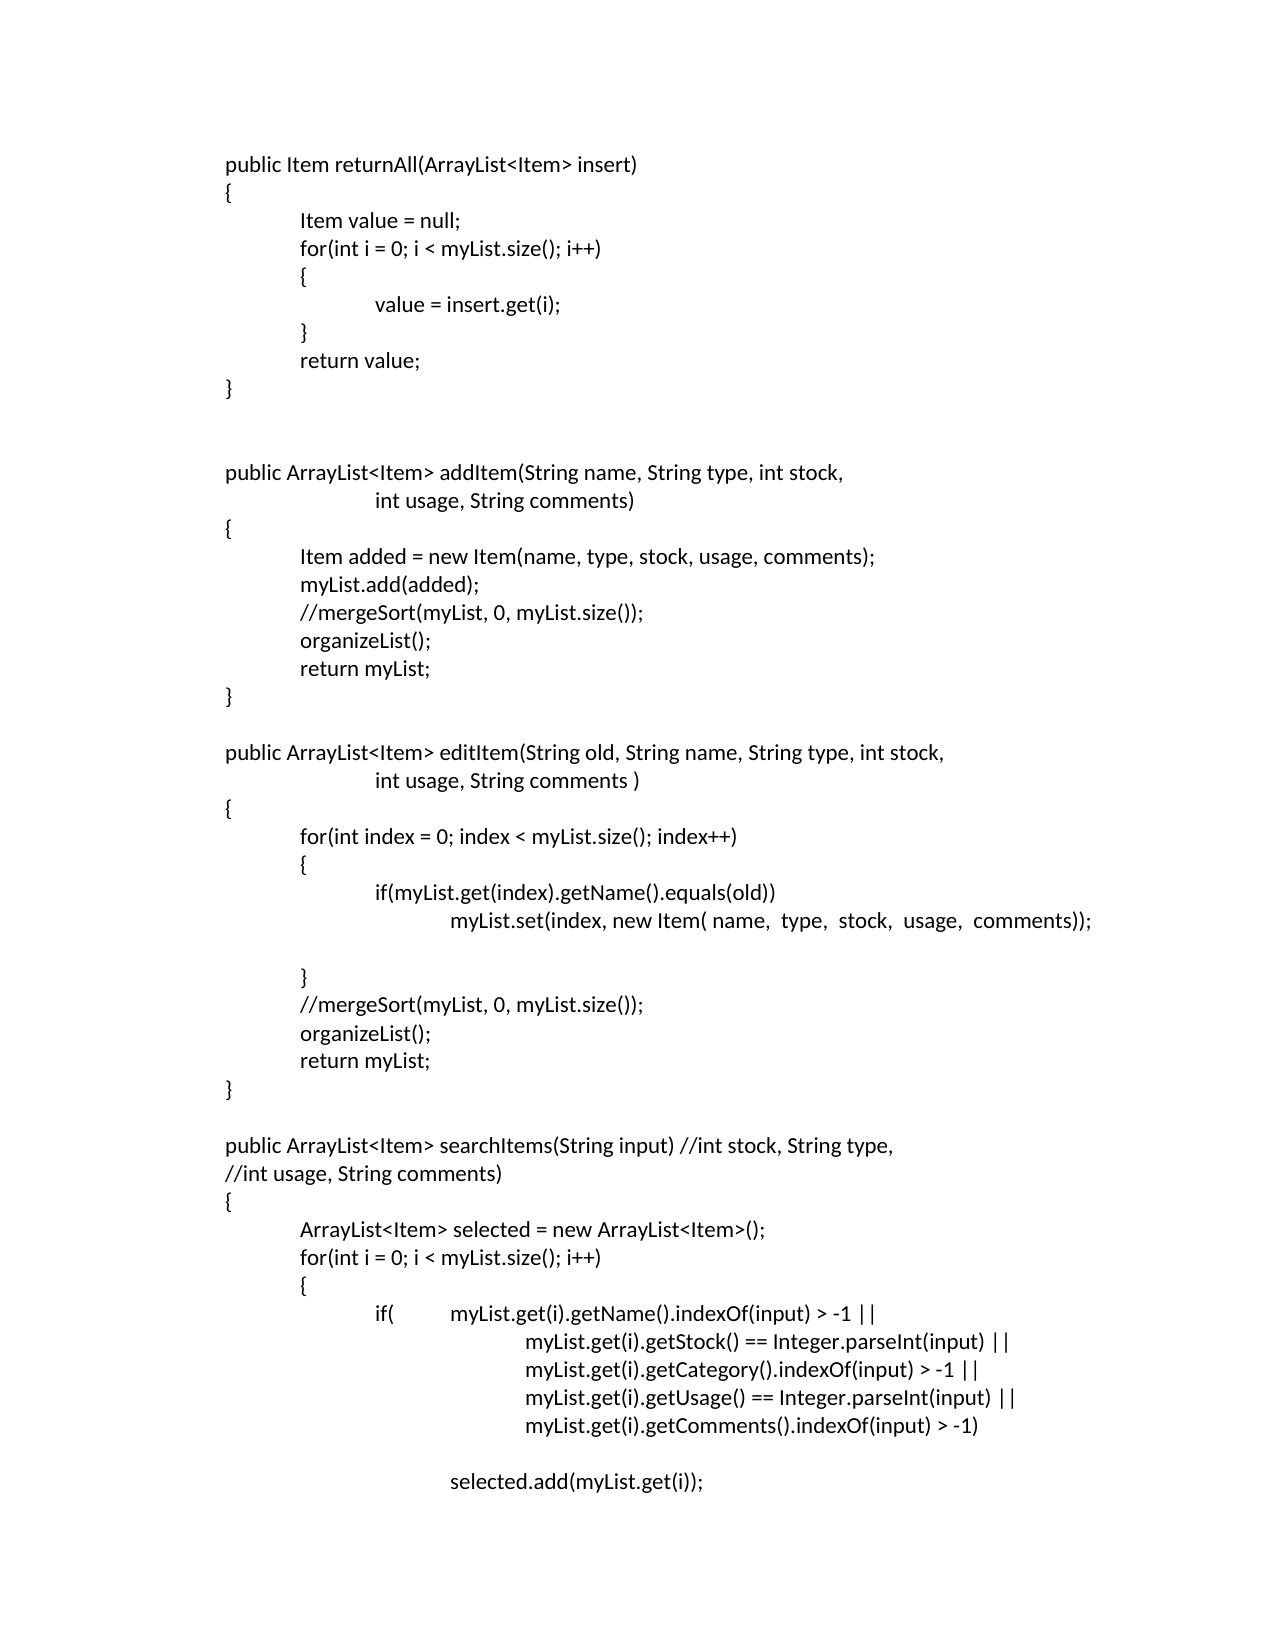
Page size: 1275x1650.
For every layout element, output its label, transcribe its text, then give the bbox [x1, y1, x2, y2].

text } [150, 318, 1125, 346]
text myList.get(i).getStock() == Integer.parseInt(input) || [150, 1327, 1125, 1355]
text if(myList.get(index).getName().equals(old)) [150, 878, 1125, 907]
text myList.get(i).getUsage() == Integer.parseInt(input) || [150, 1383, 1125, 1411]
text { [150, 851, 1125, 878]
text public ArrayList<Item> addItem(String name, String type, int stock, [150, 458, 1125, 486]
text } [150, 682, 1125, 710]
text organizeList(); [150, 626, 1125, 654]
text { [150, 178, 1125, 206]
text for(int i = 0; i < myList.size(); i++) [150, 1243, 1125, 1271]
text int usage, String comments) [150, 486, 1125, 514]
text { [150, 1271, 1125, 1299]
text public ArrayList<Item> editItem(String old, String name, String type, int stock, [150, 738, 1125, 766]
text //mergeSort(myList, 0, myList.size()); [150, 598, 1125, 626]
text ArrayList<Item> selected = new ArrayList<Item>(); [150, 1215, 1125, 1243]
text int usage, String comments ) [150, 766, 1125, 794]
text } [150, 374, 1125, 402]
text myList.get(i).getCategory().indexOf(input) > -1 || [150, 1355, 1125, 1383]
text myList.set(index, new Item( name, type, stock, usage, comments)); [150, 907, 1125, 963]
text return myList; [150, 1047, 1125, 1075]
text myList.add(added); [150, 570, 1125, 598]
text Item value = null; [150, 206, 1125, 234]
text //int usage, String comments) [150, 1159, 1125, 1187]
text //mergeSort(myList, 0, myList.size()); [150, 991, 1125, 1019]
text Item added = new Item(name, type, stock, usage, comments); [150, 542, 1125, 570]
text for(int i = 0; i < myList.size(); i++) [150, 234, 1125, 262]
text public Item returnAll(ArrayList<Item> insert) [150, 150, 1125, 178]
text selected.add(myList.get(i)); [150, 1467, 1125, 1495]
text organizeList(); [150, 1019, 1125, 1047]
text { [150, 794, 1125, 822]
text } [150, 1075, 1125, 1103]
text { [150, 514, 1125, 542]
text myList.get(i).getComments().indexOf(input) > -1) [150, 1411, 1125, 1467]
text } [150, 963, 1125, 991]
text value = insert.get(i); [150, 290, 1125, 318]
text { [150, 262, 1125, 290]
text return value; [150, 346, 1125, 374]
text return myList; [150, 654, 1125, 682]
text { [150, 1187, 1125, 1215]
text public ArrayList<Item> searchItems(String input) //int stock, String type, [150, 1131, 1125, 1159]
text if( myList.get(i).getName().indexOf(input) > -1 || [150, 1299, 1125, 1327]
text for(int index = 0; index < myList.size(); index++) [150, 822, 1125, 851]
